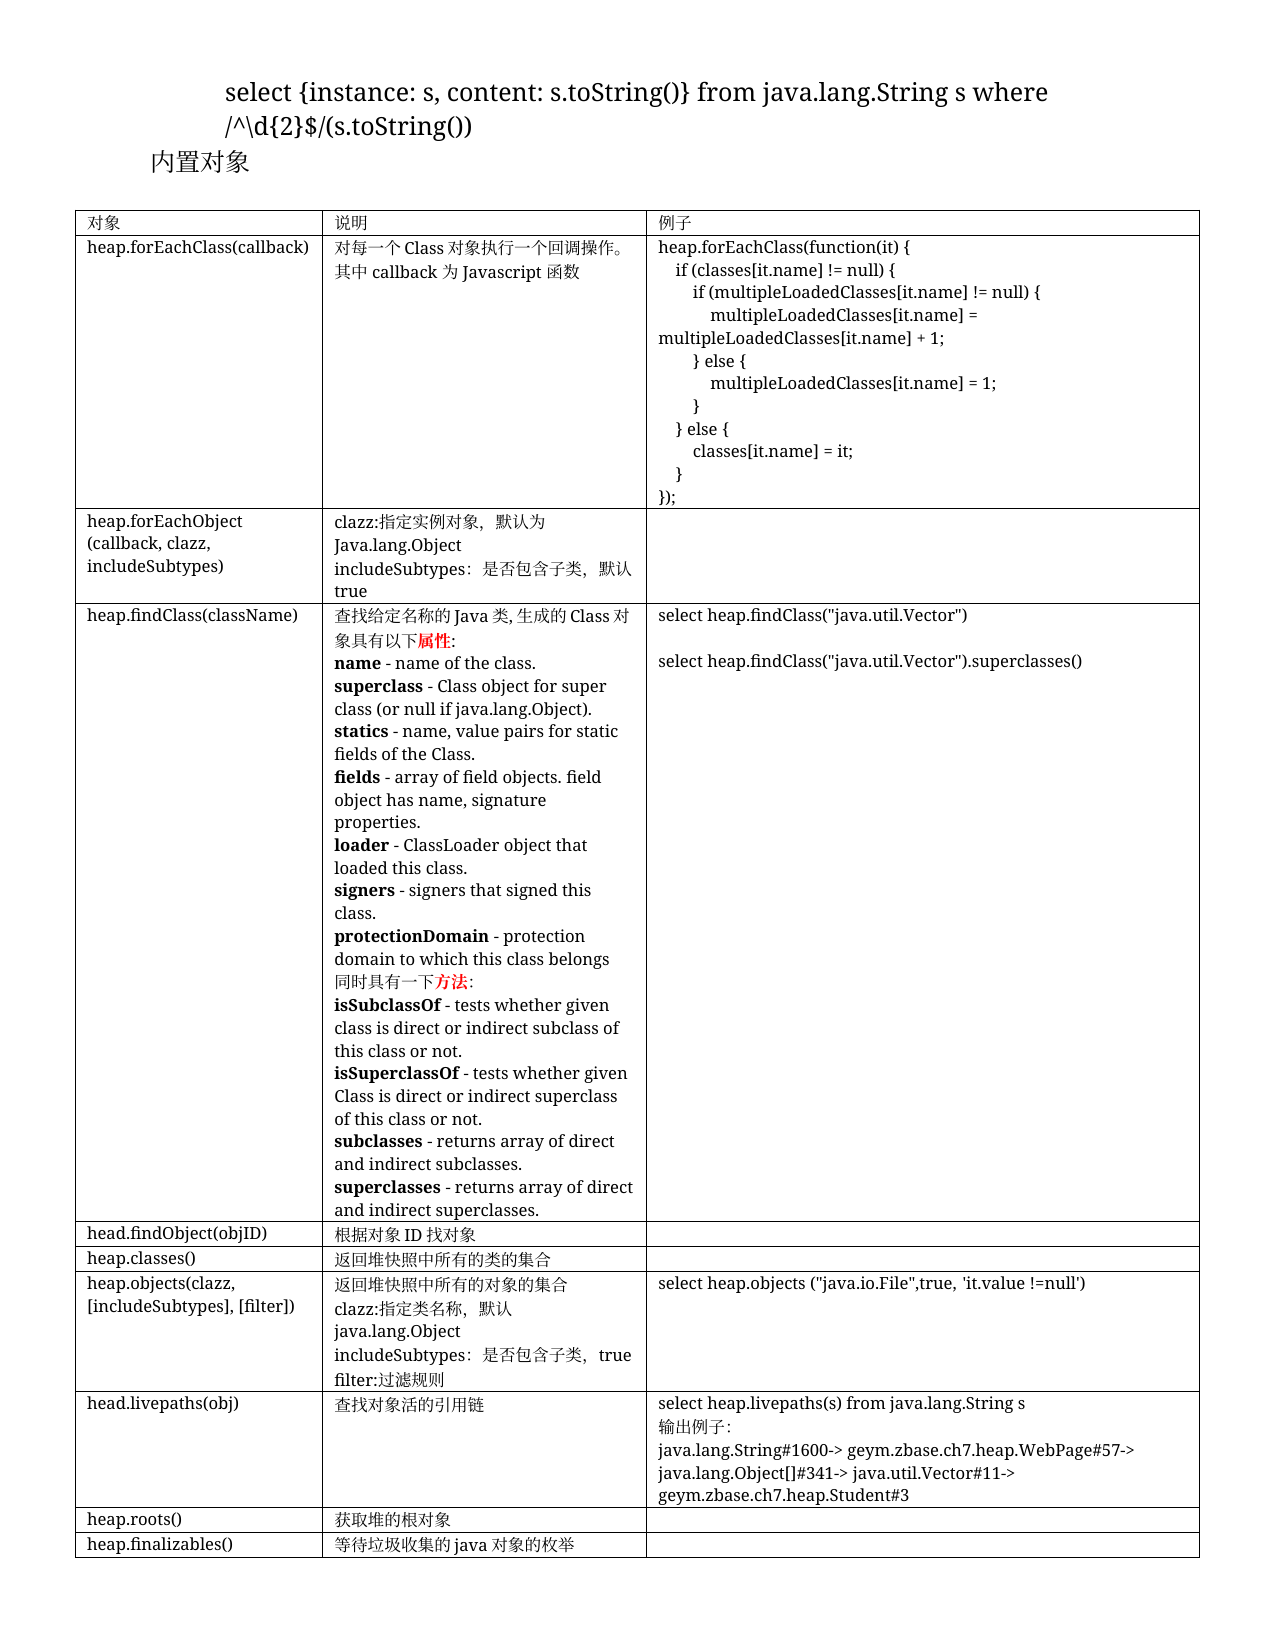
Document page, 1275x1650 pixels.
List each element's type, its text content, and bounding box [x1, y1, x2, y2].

table_cell 获取堆的根对象 [323, 1508, 646, 1532]
table_cell heap.roots() [76, 1508, 322, 1532]
table_cell heap.forEachClass(function(it) { if (classes[it.name] != null) { if (multipleLoadedClasses[it.name] != null) { multipleLoadedClasses[it.name] = multipleLoadedClasses[it.name] + 1; } else { multipleLoadedClasses[it.name] = 1; } } else { classes[it.name] = it; } }); [647, 236, 1199, 508]
table_cell heap.forEachClass(callback) [76, 236, 322, 508]
table_cell head.livepaths(obj) [76, 1392, 322, 1507]
table_header 说明 [323, 211, 646, 234]
table_cell 返回堆快照中所有的对象的集合 clazz:指定类名称，默认java.lang.Object includeSubtypes：是否包含子类，true filter:过滤规则 [323, 1272, 646, 1391]
table_cell clazz:指定实例对象，默认为Java.lang.Object includeSubtypes：是否包含子类，默认true [323, 509, 646, 603]
table_cell 返回堆快照中所有的类的集合 [323, 1247, 646, 1271]
table_cell heap.findClass(className) [76, 604, 322, 1221]
table_cell 根据对象ID找对象 [323, 1222, 646, 1246]
table_cell heap.forEachObject (callback, clazz, includeSubtypes) [76, 509, 322, 603]
table_cell [647, 1533, 1199, 1557]
table_cell heap.finalizables() [76, 1533, 322, 1557]
table_cell [647, 1508, 1199, 1532]
table_cell 查找对象活的引用链 [323, 1392, 646, 1507]
table_header 对象 [76, 211, 322, 234]
table_cell head.findObject(objID) [76, 1222, 322, 1246]
table_cell select heap.objects ("java.io.File",true, 'it.value !=null') [647, 1272, 1199, 1391]
table_cell [647, 1222, 1199, 1246]
table_cell [647, 509, 1199, 603]
table_cell select heap.findClass("java.util.Vector") select heap.findClass("java.util.Vector").superclasses() [647, 604, 1199, 1221]
table_cell 对每一个Class对象执行一个回调操作。其中 callback 为 Javascript 函数 [323, 236, 646, 508]
table_cell heap.objects(clazz, [includeSubtypes], [filter]) [76, 1272, 322, 1391]
table_cell heap.classes() [76, 1247, 322, 1271]
table_cell 等待垃圾收集的java对象的枚举 [323, 1533, 646, 1557]
table_cell 查找给定名称的Java类, 生成的Class对象具有以下属性: name - name of the class. superclass - Class object for super class (or null if java.lang.Object). statics - name, value pairs for static fields of the Class. fields - array of field objects. field object has name, signature properties. loader - ClassLoader object that loaded this class. signers - signers that signed this class. protectionDomain - protection domain to which this class belongs 同时具有一下方法： isSubclassOf - tests whether given class is direct or indirect subclass of this class or not. isSuperclassOf - tests whether given Class is direct or indirect superclass of this class or not. subclasses - returns array of direct and indirect subclasses. superclasses - returns array of direct and indirect superclasses. [323, 604, 646, 1221]
table_header 例子 [647, 211, 1199, 234]
list 内置对象 [150, 143, 1200, 179]
text select {instance: s, content: s.toString()} from java.lang.String s where /^\d{2}$/(s.toString()) [225, 75, 1200, 143]
table_cell select heap.livepaths(s) from java.lang.String s 输出例子： java.lang.String#1600-> geym.zbase.ch7.heap.WebPage#57-> java.lang.Object[]#341-> java.util.Vector#11-> geym.zbase.ch7.heap.Student#3 [647, 1392, 1199, 1507]
table_cell [647, 1247, 1199, 1271]
